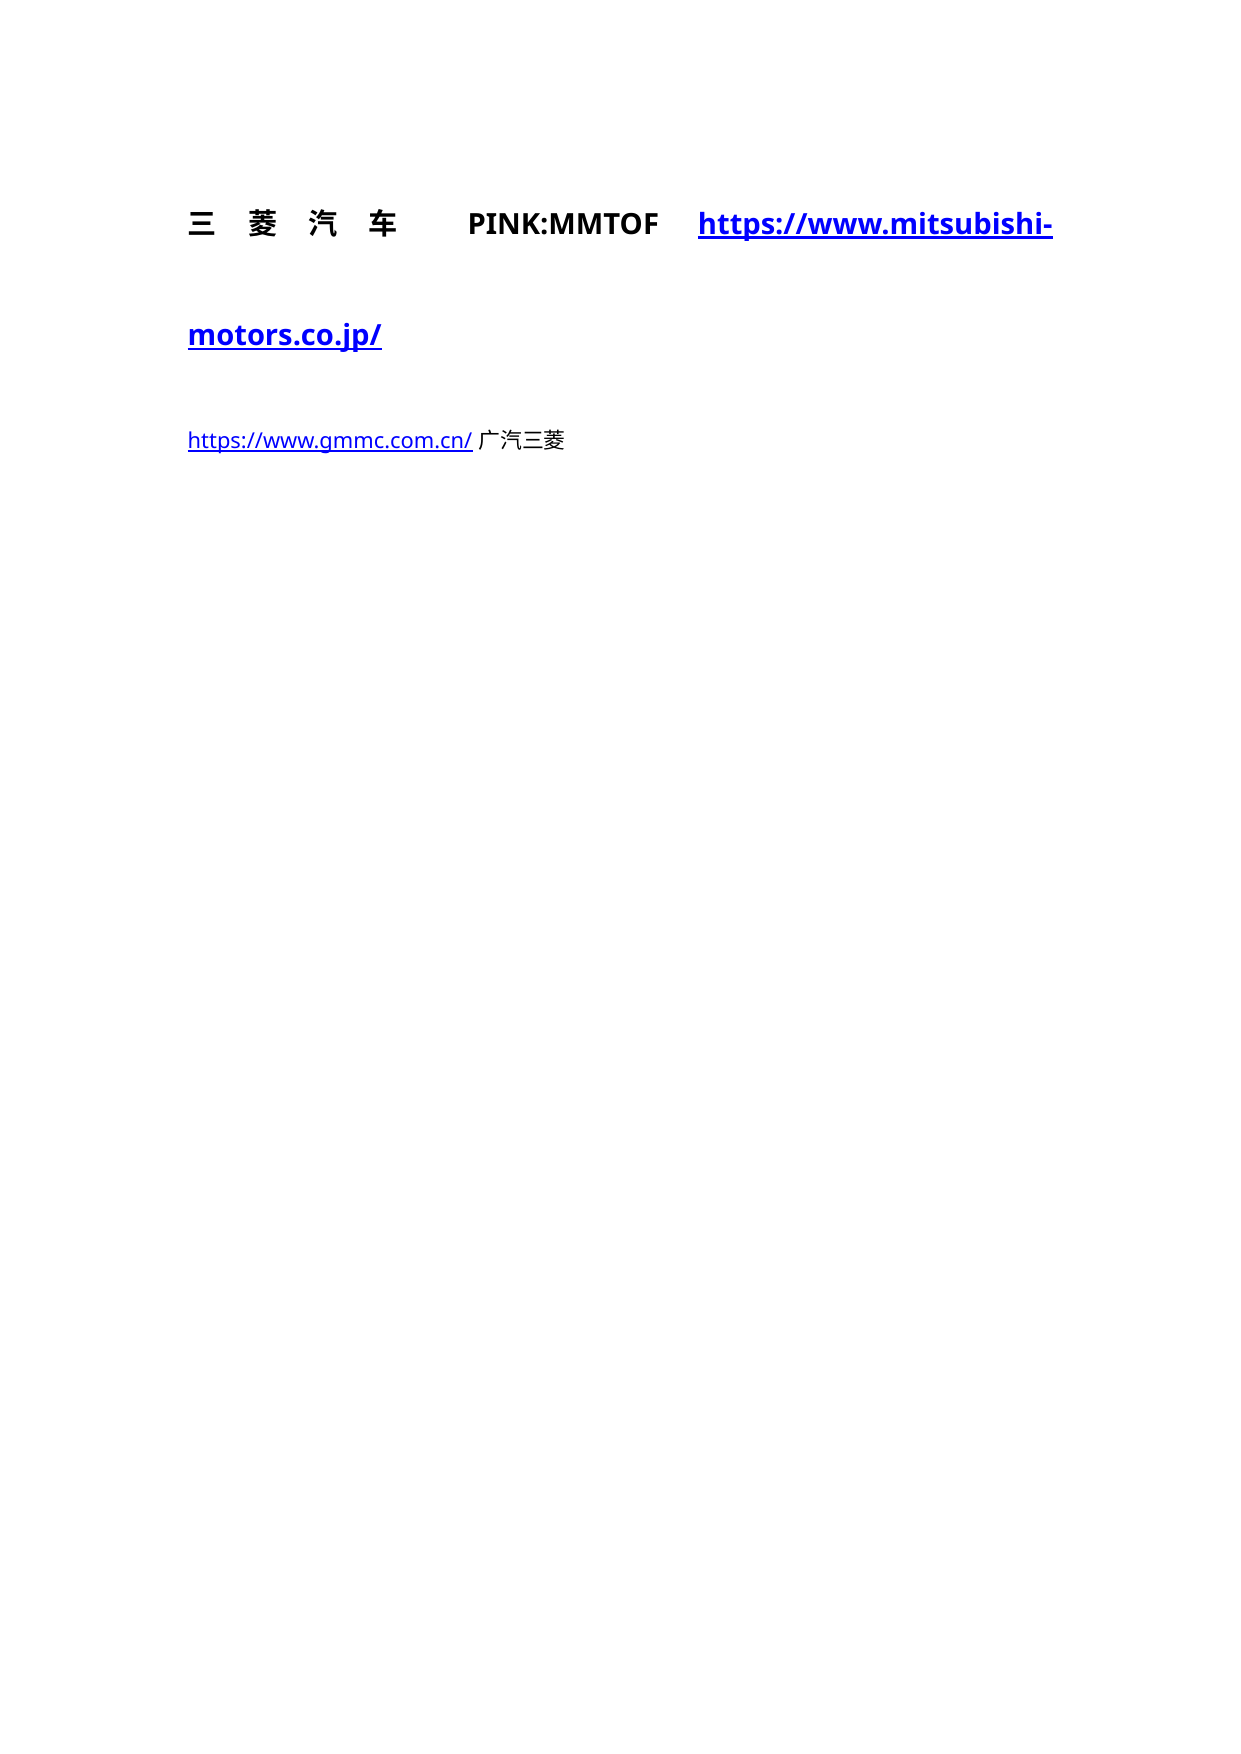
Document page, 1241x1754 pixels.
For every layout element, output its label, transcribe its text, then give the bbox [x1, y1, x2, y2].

subtitle 三菱汽车 PINK:MMTOF https://www.mitsubishi-motors.co.jp/ [187, 189, 1053, 366]
text https://www.gmmc.com.cn/ 广汽三菱 [187, 422, 1053, 455]
